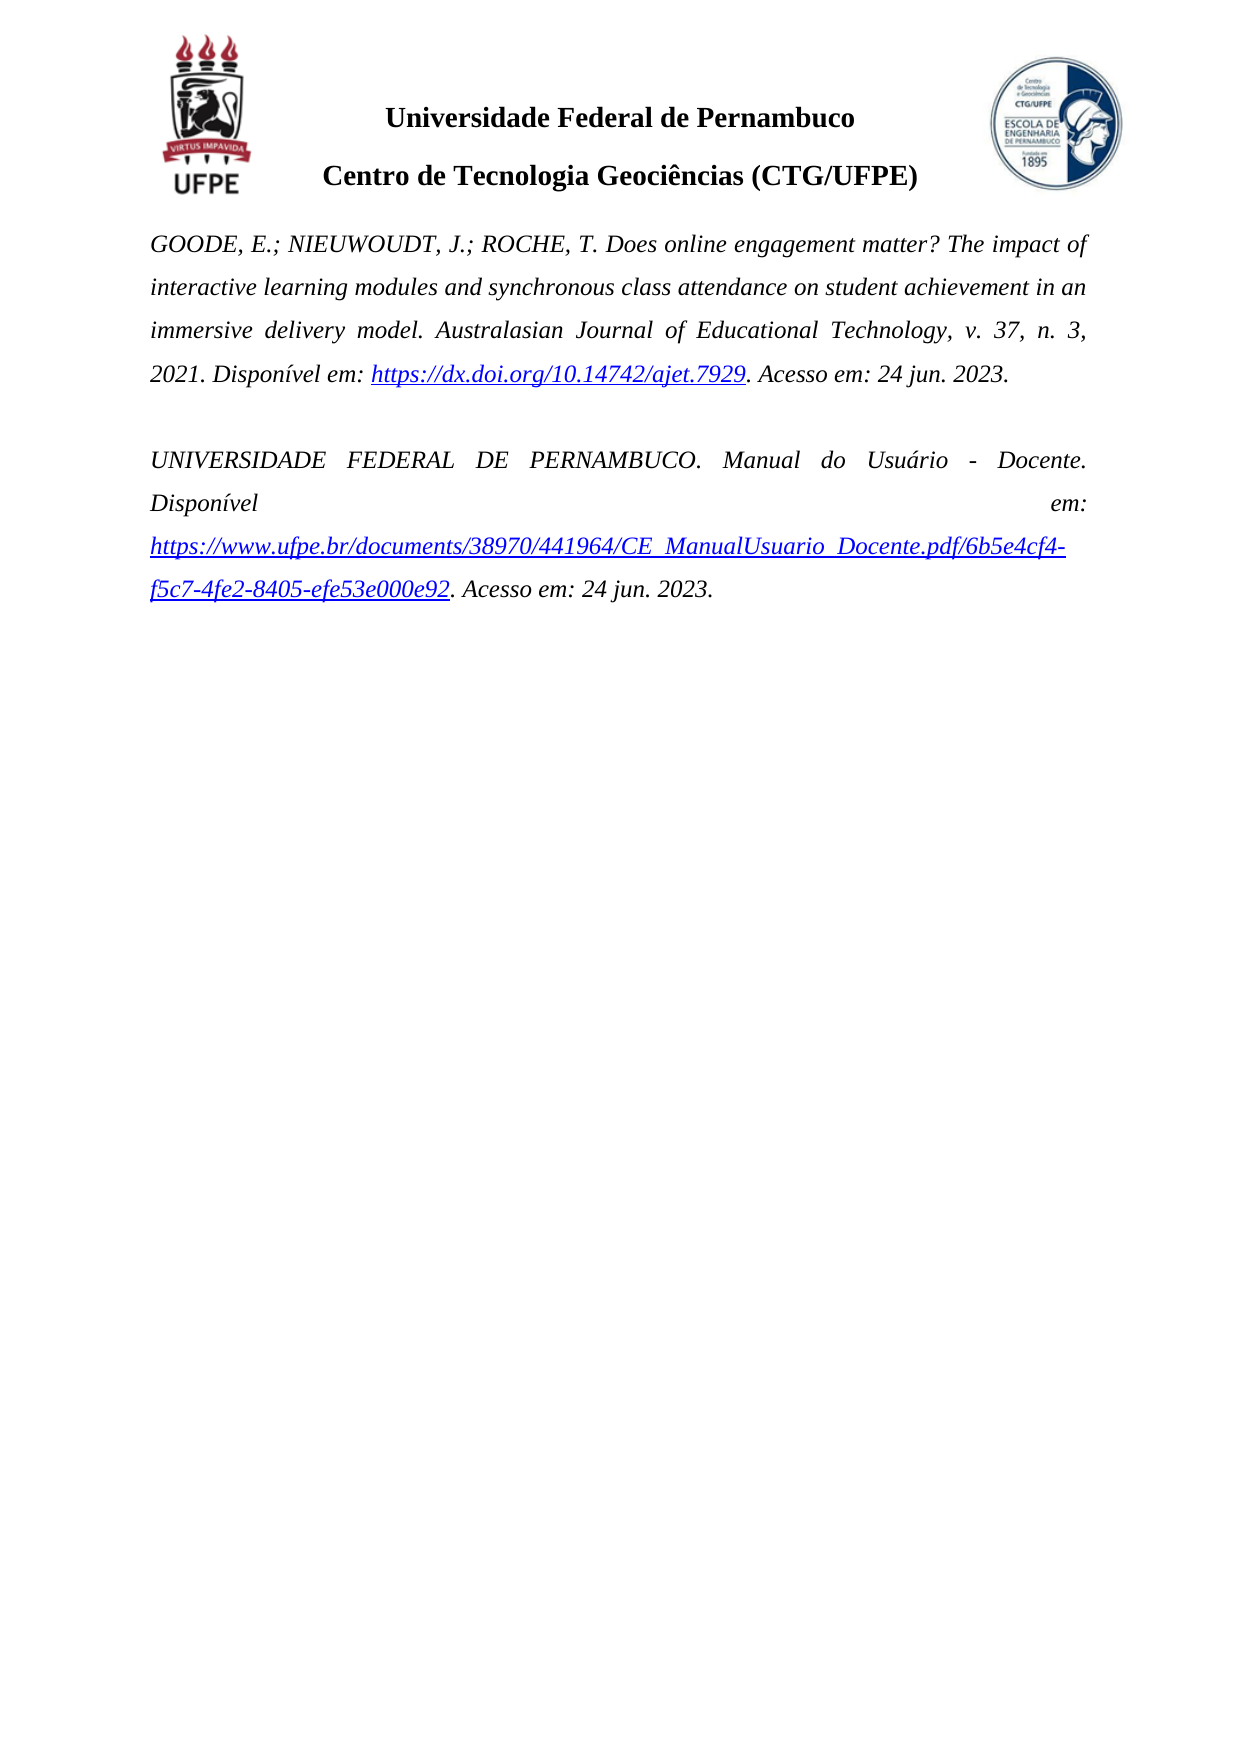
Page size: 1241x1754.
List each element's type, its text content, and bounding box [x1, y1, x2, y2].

text GOODE, E.; NIEUWOUDT, J.; ROCHE, T. Does online engagement matter? The impact of interactive learning modules and synchronous class attendance on student achievement in an immersive delivery model. Australasian Journal of Educational Technology, v. 37, n. 3, 2021. Disponível em: https://dx.doi.org/10.14742/ajet.7929. Acesso em: 24 jun. 2023. [150, 229, 1090, 387]
picture [983, 50, 1131, 196]
text UNIVERSIDADE FEDERAL DE PERNAMBUCO. Manual do Usuário - Docente. Disponível em: https://www.ufpe.br/documents/38970/441964/CE_ManualUsuario_Docente.pdf/6b5e4cf4-f5c7-4fe2-8405-efe53e000e92. Acesso em: 24 jun. 2023. [150, 445, 1090, 603]
picture [148, 28, 271, 202]
